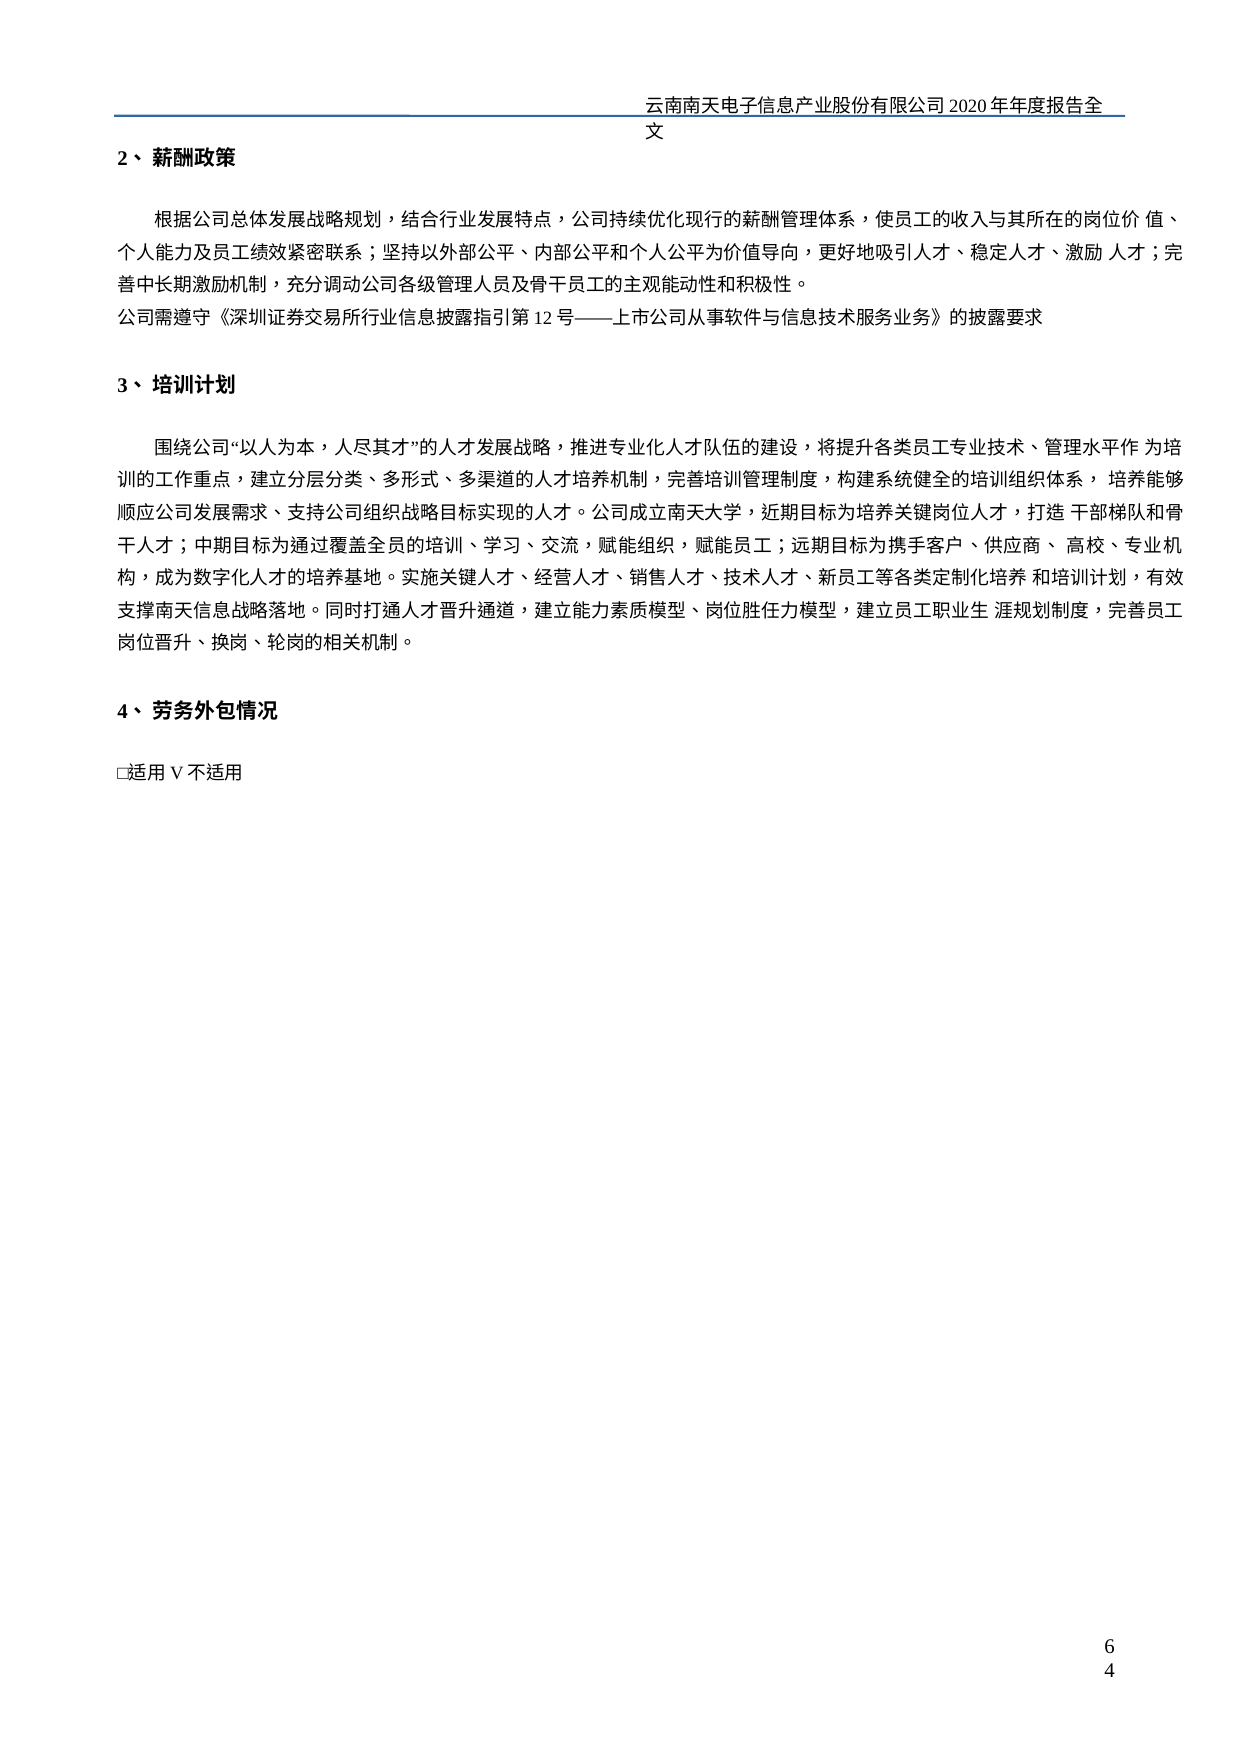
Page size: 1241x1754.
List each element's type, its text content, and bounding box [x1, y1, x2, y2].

text 根据公司总体发展战略规划，结合行业发展特点，公司持续优化现行的薪酬管理体系，使员工的收入与其所在的岗位价 值、个人能力及员工绩效紧密联系；坚持以外部公平、内部公平和个人公平为价值导向，更好地吸引人才、稳定人才、激励 人才；完善中长期激励机制，充分调动公司各级管理人员及骨干员工的主观能动性和积极性。 [117, 200, 1185, 298]
text 2、 薪酬政策 [54, 143, 1185, 171]
text 4、 劳务外包情况 [54, 696, 1185, 724]
text 围绕公司“以人为本，人尽其才”的人才发展战略，推进专业化人才队伍的建设，将提升各类员工专业技术、管理水平作 为培训的工作重点，建立分层分类、多形式、多渠道的人才培养机制，完善培训管理制度，构建系统健全的培训组织体系， 培养能够顺应公司发展需求、支持公司组织战略目标实现的人才。公司成立南天大学，近期目标为培养关键岗位人才，打造 干部梯队和骨干人才；中期目标为通过覆盖全员的培训、学习、交流，赋能组织，赋能员工；远期目标为携手客户、供应商、 高校、专业机构，成为数字化人才的培养基地。实施关键人才、经营人才、销售人才、技术人才、新员工等各类定制化培养 和培训计划，有效支撑南天信息战略落地。同时打通人才晋升通道，建立能力素质模型、岗位胜任力模型，建立员工职业生 涯规划制度，完善员工岗位晋升、换岗、轮岗的相关机制。 [117, 428, 1185, 656]
text 3、 培训计划 [54, 371, 1185, 399]
text □适用V不适用 [54, 753, 1185, 786]
text 公司需遵守《深圳证券交易所行业信息披露指引第12号——上市公司从事软件与信息技术服务业务》的披露要求 [54, 298, 1185, 331]
